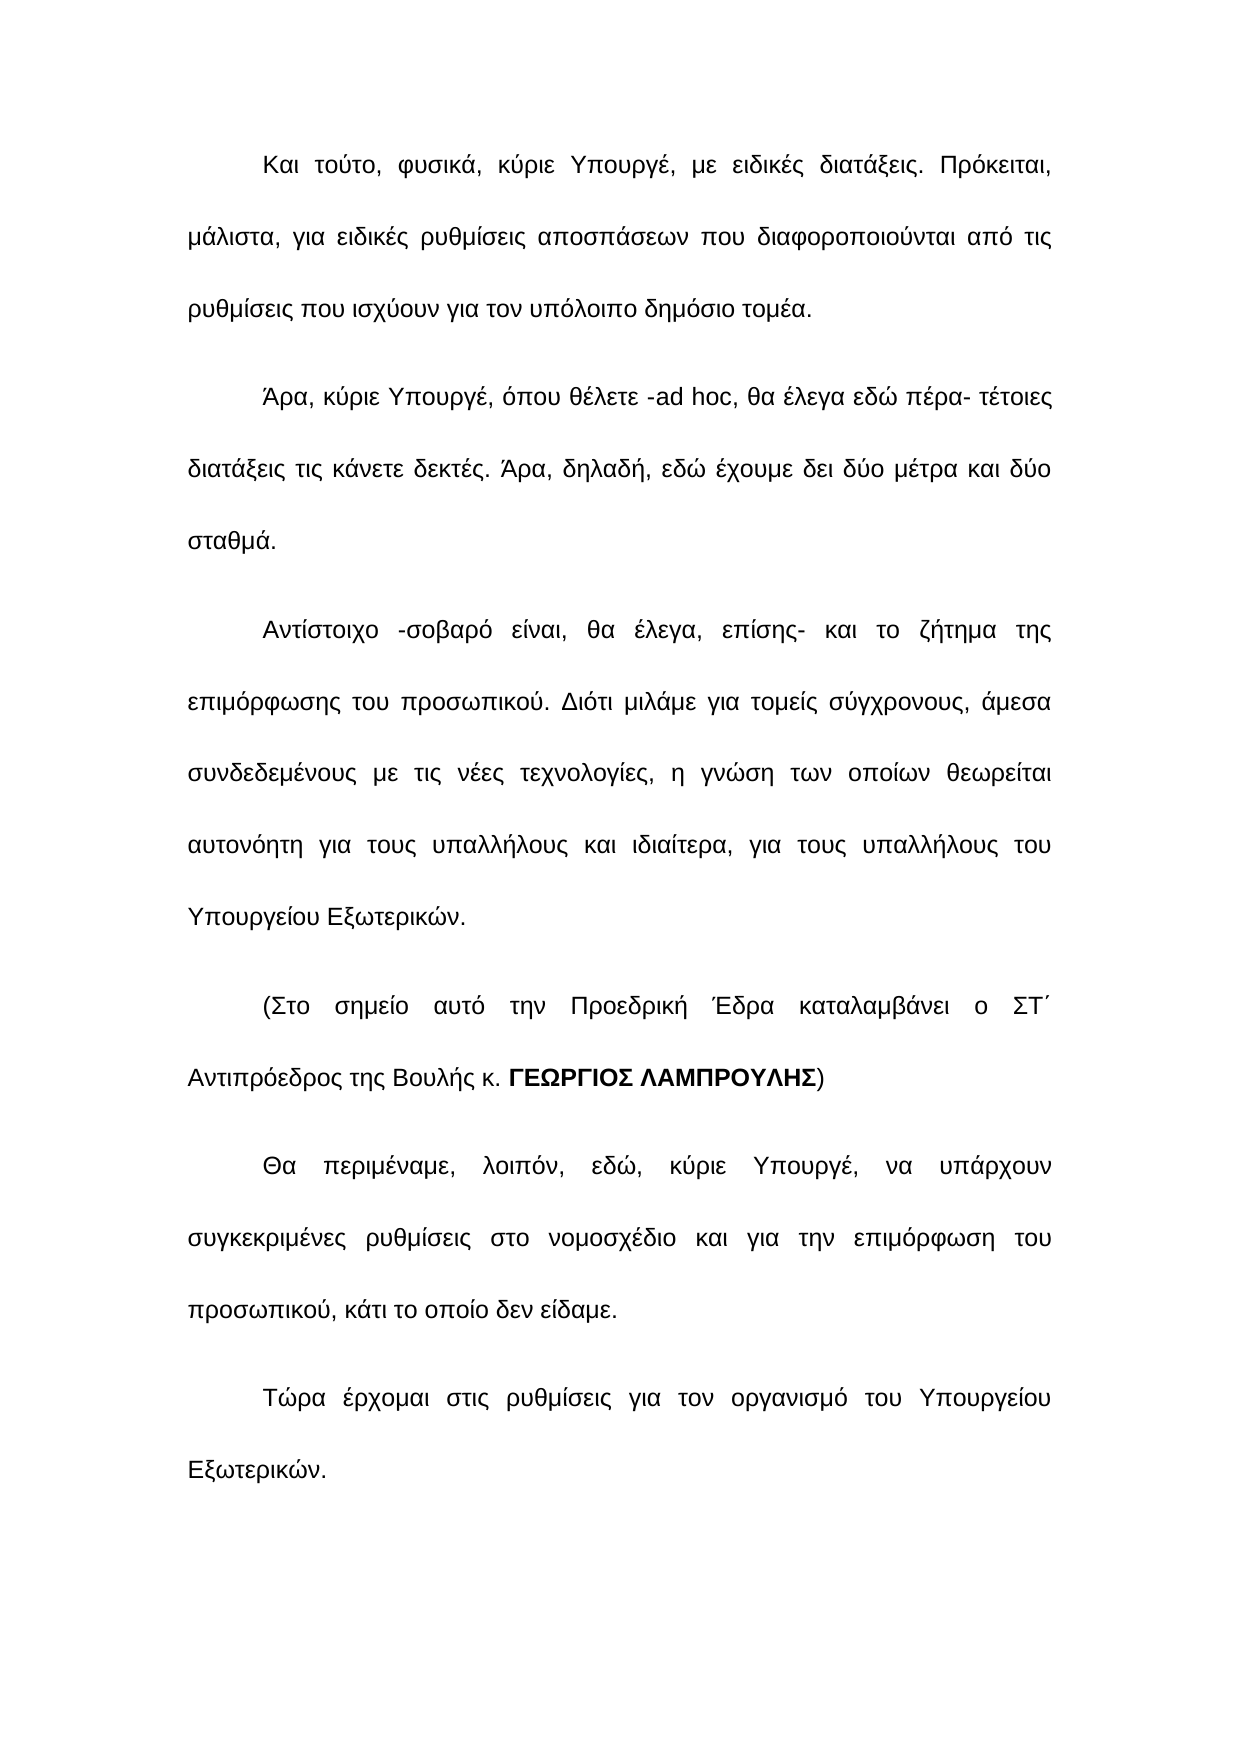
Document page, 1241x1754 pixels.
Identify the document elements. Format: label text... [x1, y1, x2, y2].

text Αντίστοιχο -σοβαρό είναι, θα έλεγα, επίσης- και το ζήτημα της επιμόρφωσης του προσωπικού. Διότι μιλάμε για τομείς σύγχρονους, άμεσα συνδεδεμένους με τις νέες τεχνολογίες, η γνώση των οποίων θεωρείται αυτονόητη για τους υπαλλήλους και ιδιαίτερα, για τους υπαλλήλους του Υπουργείου Εξωτερικών. [187, 614, 1053, 931]
text Άρα, κύριε Υπουργέ, όπου θέλετε -ad hoc, θα έλεγα εδώ πέρα- τέτοιες διατάξεις τις κάνετε δεκτές. Άρα, δηλαδή, εδώ έχουμε δει δύο μέτρα και δύο σταθμά. [187, 382, 1053, 555]
text Θα περιμέναμε, λοιπόν, εδώ, κύριε Υπουργέ, να υπάρχουν συγκεκριμένες ρυθμίσεις στο νομοσχέδιο και για την επιμόρφωση του προσωπικού, κάτι το οποίο δεν είδαμε. [187, 1151, 1053, 1323]
text Και τούτο, φυσικά, κύριε Υπουργέ, με ειδικές διατάξεις. Πρόκειται, μάλιστα, για ειδικές ρυθμίσεις αποσπάσεων που διαφοροποιούνται από τις ρυθμίσεις που ισχύουν για τον υπόλοιπο δημόσιο τομέα. [187, 150, 1053, 322]
text (Στο σημείο αυτό την Προεδρική Έδρα καταλαμβάνει ο ΣΤ΄ Αντιπρόεδρος της Βουλής κ. ΓΕΩΡΓΙΟΣ ΛΑΜΠΡΟΥΛΗΣ) [187, 991, 1053, 1091]
text Τώρα έρχομαι στις ρυθμίσεις για τον οργανισμό του Υπουργείου Εξωτερικών. [187, 1383, 1053, 1484]
